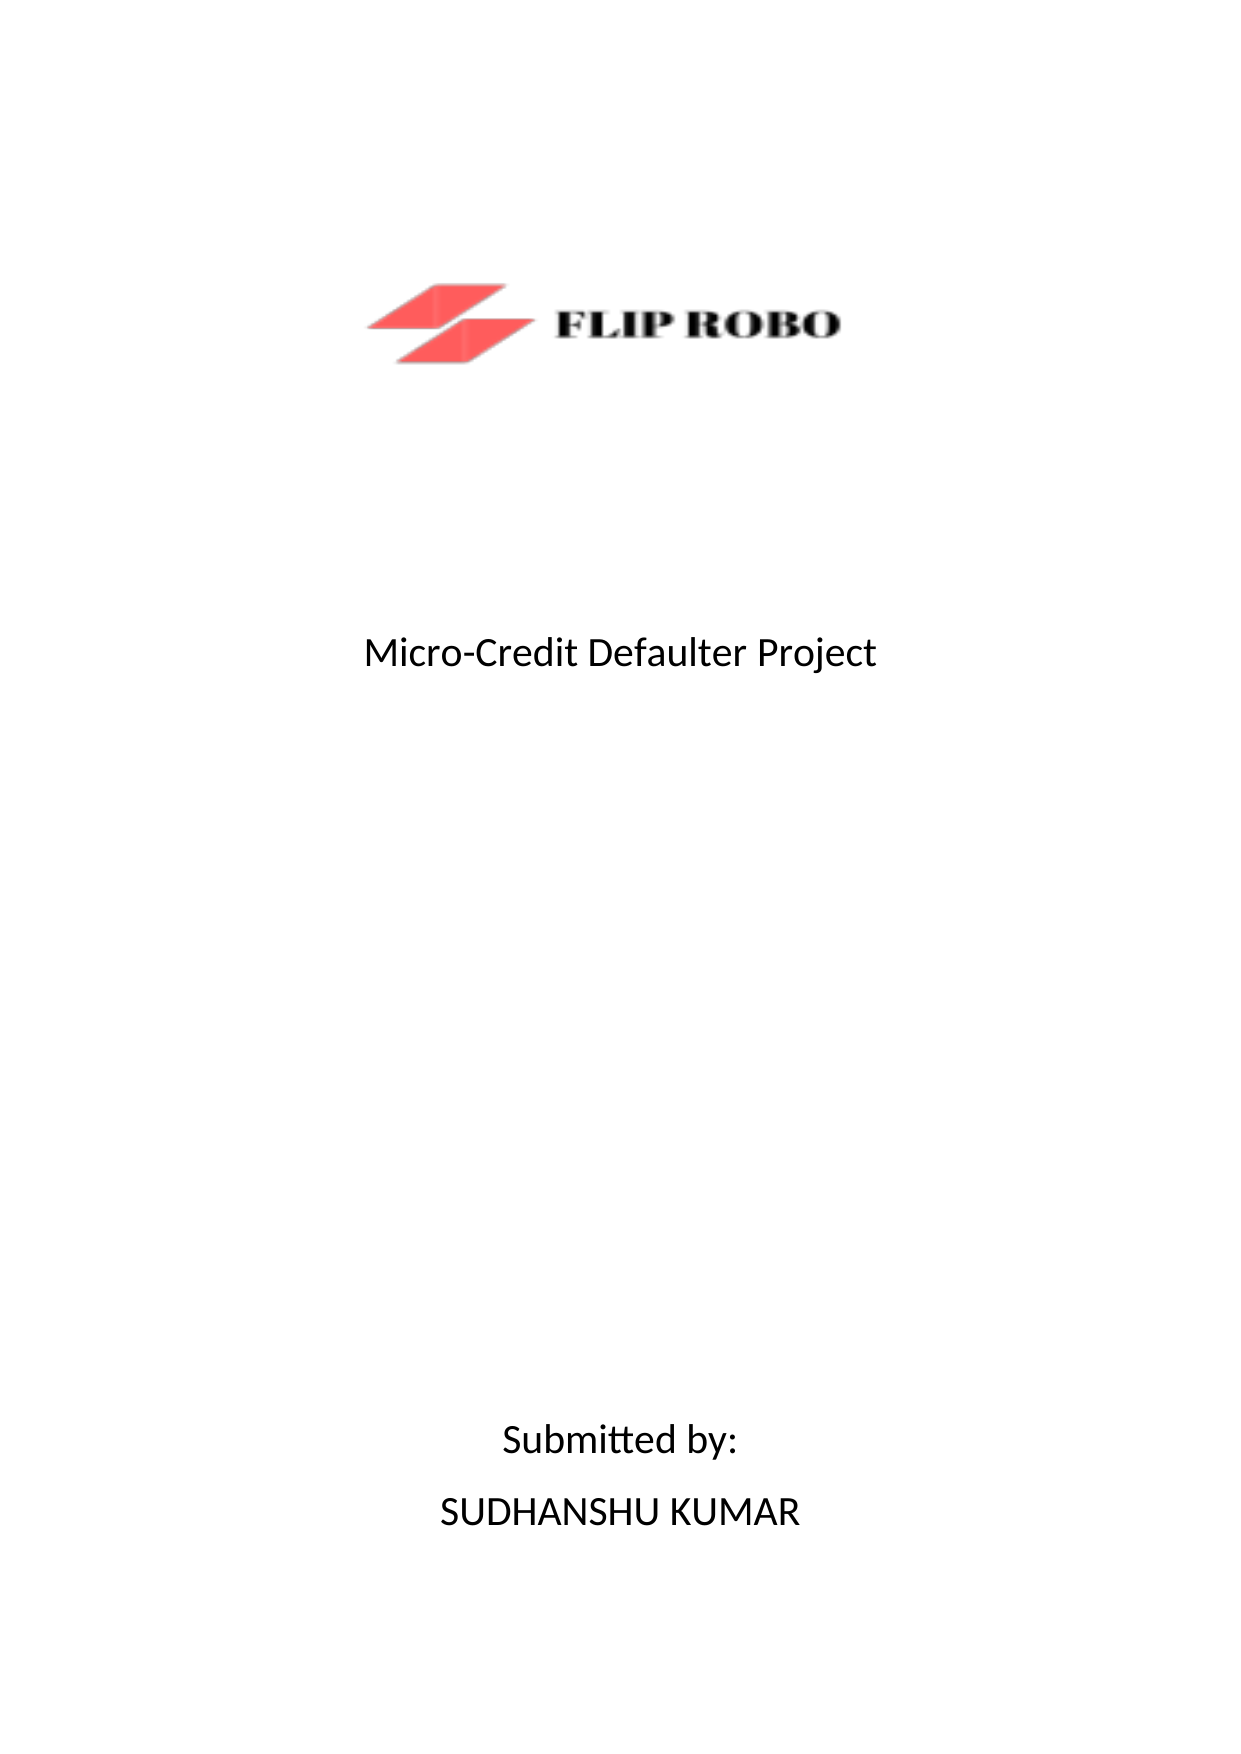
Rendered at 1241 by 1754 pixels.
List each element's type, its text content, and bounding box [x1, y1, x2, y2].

text Submitted by: [150, 1413, 1090, 1464]
text Micro-Credit Defaulter Project [150, 626, 1090, 677]
text SUDHANSHU KUMAR [150, 1485, 1090, 1536]
picture [294, 88, 1014, 561]
